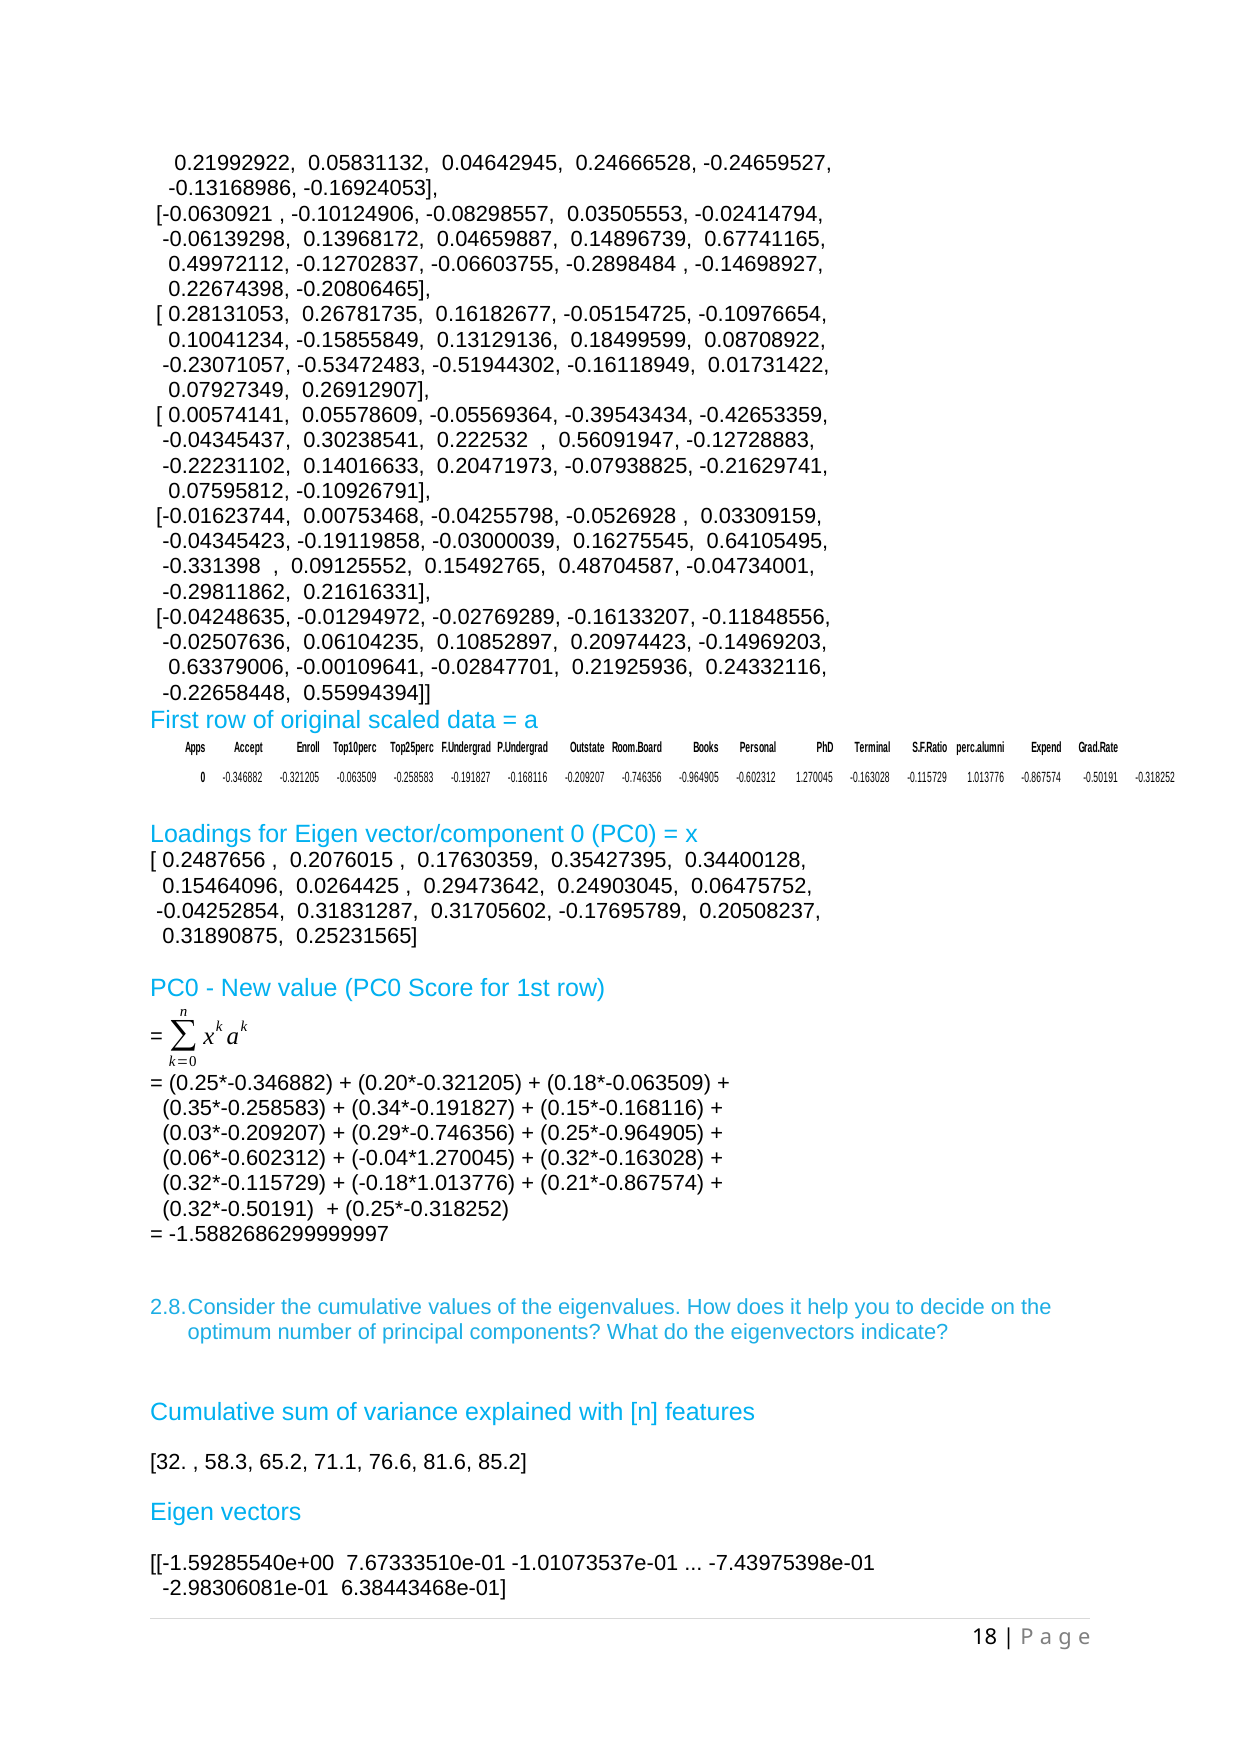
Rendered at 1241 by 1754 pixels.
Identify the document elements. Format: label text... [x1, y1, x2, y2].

text -0.22231102, 0.14016633, 0.20471973, -0.07938825, -0.21629741, [150, 452, 1090, 478]
text = (0.25*-0.346882) + (0.20*-0.321205) + (0.18*-0.063509) + [150, 1069, 1090, 1094]
text (0.32*-0.115729) + (-0.18*1.013776) + (0.21*-0.867574) + [150, 1170, 1090, 1195]
text Loadings for Eigen vector/component 0 (PC0) = x [150, 818, 1090, 847]
text (0.06*-0.602312) + (-0.04*1.270045) + (0.32*-0.163028) + [150, 1145, 1090, 1170]
text [[-1.59285540e+00 7.67333510e-01 -1.01073537e-01 ... -7.43975398e-01 [150, 1550, 1090, 1575]
text 0.22674398, -0.20806465], [150, 276, 1090, 301]
text -0.13168986, -0.16924053], [150, 175, 1090, 200]
text -0.04345437, 0.30238541, 0.222532 , 0.56091947, -0.12728883, [150, 427, 1090, 452]
text (0.35*-0.258583) + (0.34*-0.191827) + (0.15*-0.168116) + [150, 1094, 1090, 1120]
text [-0.01623744, 0.00753468, -0.04255798, -0.0526928 , 0.03309159, [150, 503, 1090, 528]
text [-0.0630921 , -0.10124906, -0.08298557, 0.03505553, -0.02414794, [150, 200, 1090, 226]
text -0.29811862, 0.21616331], [150, 578, 1090, 604]
text 0.07595812, -0.10926791], [150, 478, 1090, 503]
text 0.31890875, 0.25231565] [150, 923, 1090, 948]
text 0.21992922, 0.05831132, 0.04642945, 0.24666528, -0.24659527, [150, 150, 1090, 175]
text Eigen vectors [150, 1497, 1090, 1526]
text -2.98306081e-01 6.38443468e-01] [150, 1575, 1090, 1600]
text 0.07927349, 0.26912907], [150, 377, 1090, 402]
text PC0 - New value (PC0 Score for 1st row) [150, 973, 1090, 1002]
text -0.04345423, -0.19119858, -0.03000039, 0.16275545, 0.64105495, [150, 528, 1090, 553]
text [-0.04248635, -0.01294972, -0.02769289, -0.16133207, -0.11848556, [150, 604, 1090, 629]
text -0.02507636, 0.06104235, 0.10852897, 0.20974423, -0.14969203, [150, 629, 1090, 654]
text (0.03*-0.209207) + (0.29*-0.746356) + (0.25*-0.964905) + [150, 1120, 1090, 1145]
text 0.15464096, 0.0264425 , 0.29473642, 0.24903045, 0.06475752, [150, 872, 1090, 898]
text -0.331398 , 0.09125552, 0.15492765, 0.48704587, -0.04734001, [150, 553, 1090, 578]
text [ 0.28131053, 0.26781735, 0.16182677, -0.05154725, -0.10976654, [150, 301, 1090, 326]
text (0.32*-0.50191) + (0.25*-0.318252) [150, 1195, 1090, 1221]
text 0.63379006, -0.00109641, -0.02847701, 0.21925936, 0.24332116, [150, 654, 1090, 679]
text 0.10041234, -0.15855849, 0.13129136, 0.18499599, 0.08708922, [150, 326, 1090, 352]
text -0.04252854, 0.31831287, 0.31705602, -0.17695789, 0.20508237, [150, 898, 1090, 923]
text First row of original scaled data = a [150, 704, 1090, 733]
text = [150, 1002, 1090, 1069]
text [ 0.2487656 , 0.2076015 , 0.17630359, 0.35427395, 0.34400128, [150, 847, 1090, 872]
text [ 0.00574141, 0.05578609, -0.05569364, -0.39543434, -0.42653359, [150, 402, 1090, 427]
text -0.22658448, 0.55994394]] [150, 679, 1090, 704]
text -0.23071057, -0.53472483, -0.51944302, -0.16118949, 0.01731422, [150, 352, 1090, 377]
text -0.06139298, 0.13968172, 0.04659887, 0.14896739, 0.67741165, [150, 226, 1090, 251]
text = -1.5882686299999997 [150, 1221, 1090, 1246]
text [32. , 58.3, 65.2, 71.1, 76.6, 81.6, 85.2] [150, 1449, 1090, 1474]
subtitle Consider the cumulative values of the eigenvalues. How does it help you to decide on the optimum number of principal components? What do the eigenvectors indicate? [150, 1294, 1090, 1344]
text Cumulative sum of variance explained with [n] features [150, 1397, 1090, 1425]
text 0.49972112, -0.12702837, -0.06603755, -0.2898484 , -0.14698927, [150, 251, 1090, 276]
